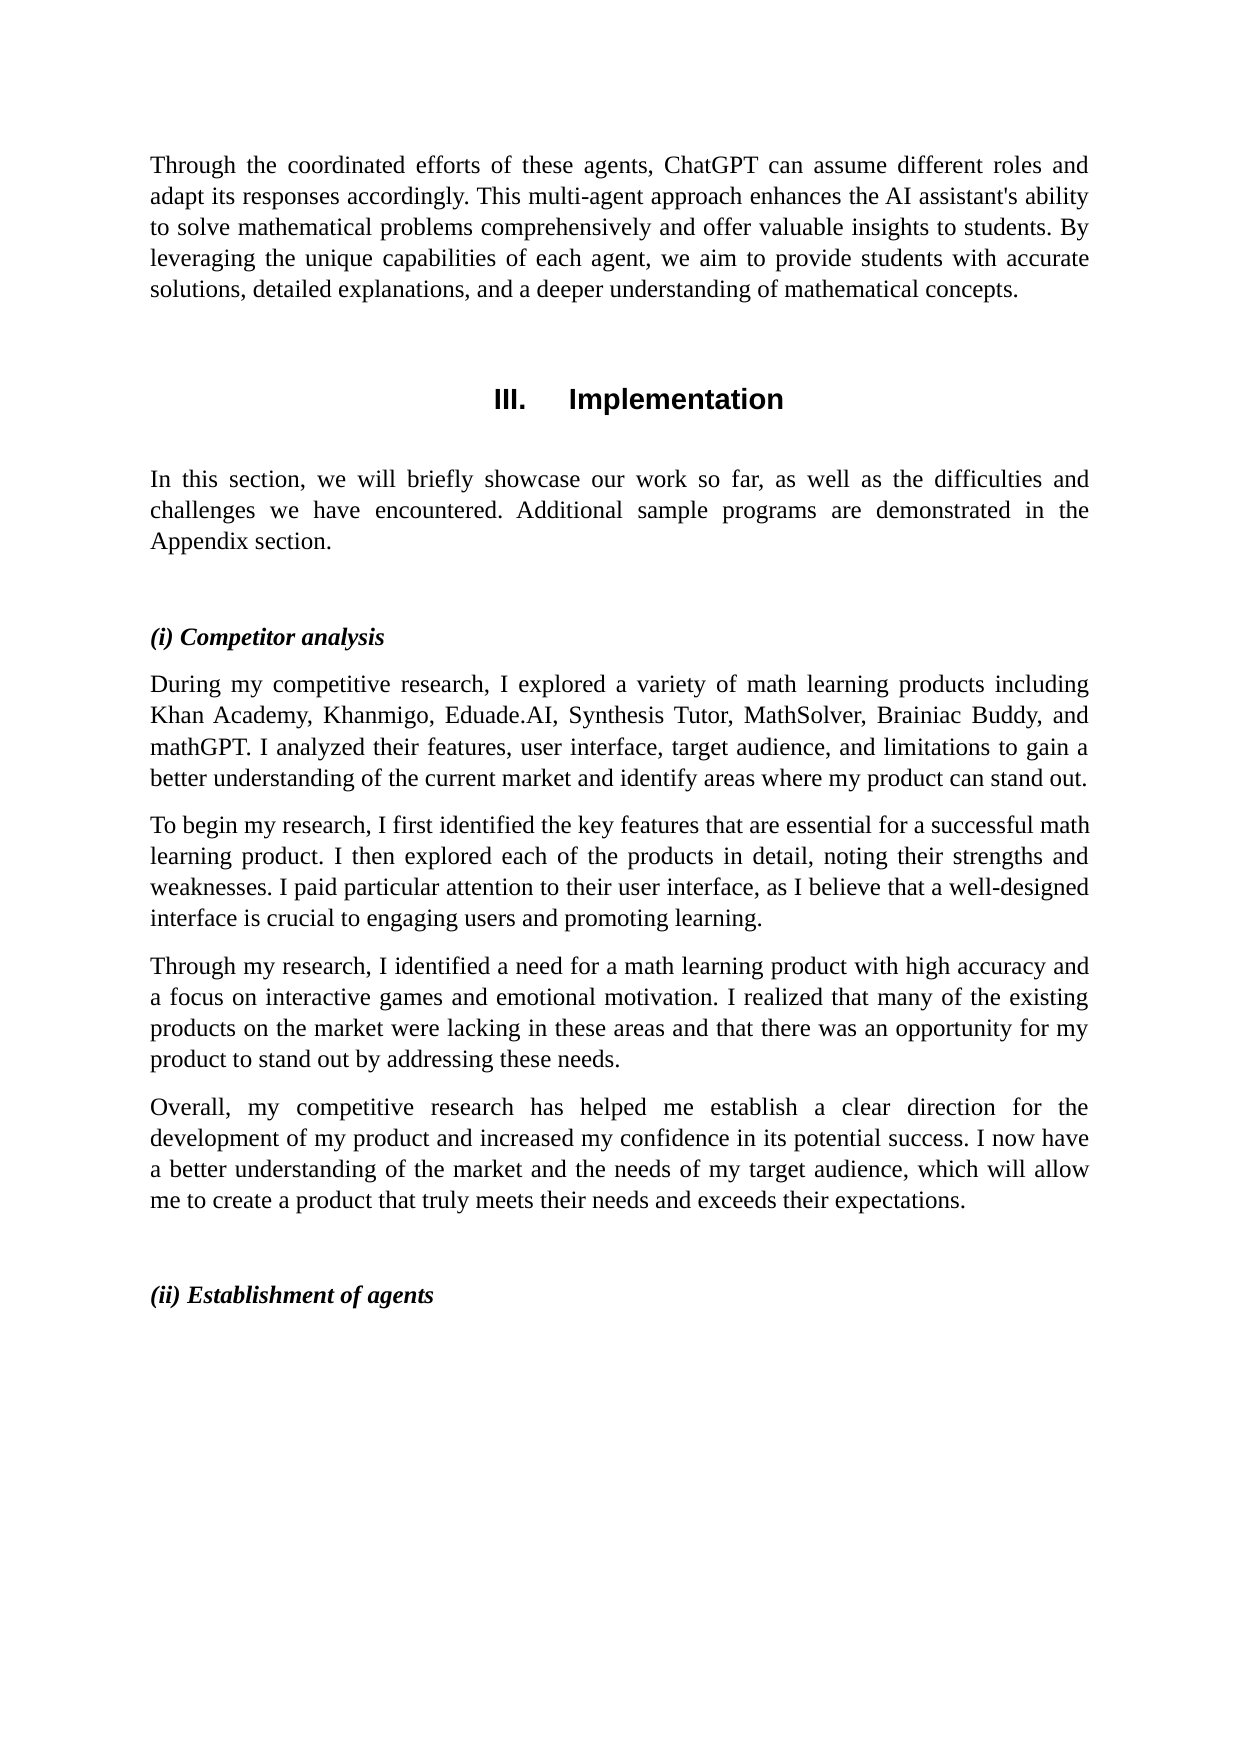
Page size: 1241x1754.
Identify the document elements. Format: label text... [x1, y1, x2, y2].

list Overall, my competitive research has helped me establish a clear direction for the development of my product and increased my confidence in its potential success. I now have a better understanding of the market and the needs of my target audience, which will allow me to create a product that truly meets their needs and exceeds their expectations. [150, 1092, 1090, 1214]
list To begin my research, I first identified the key features that are essential for a successful math learning product. I then explored each of the products in detail, noting their strengths and weaknesses. I paid particular attention to their user interface, as I believe that a well-designed interface is crucial to engaging users and promoting learning. [150, 810, 1090, 932]
list Establishment of agents [150, 1281, 1090, 1309]
text In this section, we will briefly showcase our work so far, as well as the difficulties and challenges we have encountered. Additional sample programs are demonstrated in the Appendix section. [150, 464, 1090, 555]
subtitle Implementation [187, 382, 1090, 416]
list Competitor analysis [150, 622, 1090, 651]
list Through my research, I identified a need for a math learning product with high accuracy and a focus on interactive games and emotional motivation. I realized that many of the existing products on the market were lacking in these areas and that there was an opportunity for my product to stand out by addressing these needs. [150, 951, 1090, 1073]
text Through the coordinated efforts of these agents, ChatGPT can assume different roles and adapt its responses accordingly. This multi-agent approach enhances the AI assistant's ability to solve mathematical problems comprehensively and offer valuable insights to students. By leveraging the unique capabilities of each agent, we aim to provide students with accurate solutions, detailed explanations, and a deeper understanding of mathematical concepts. [150, 150, 1090, 303]
list During my competitive research, I explored a variety of math learning products including Khan Academy, Khanmigo, Eduade.AI, Synthesis Tutor, MathSolver, Brainiac Buddy, and mathGPT. I analyzed their features, user interface, target audience, and limitations to gain a better understanding of the current market and identify areas where my product can stand out. [150, 669, 1090, 791]
